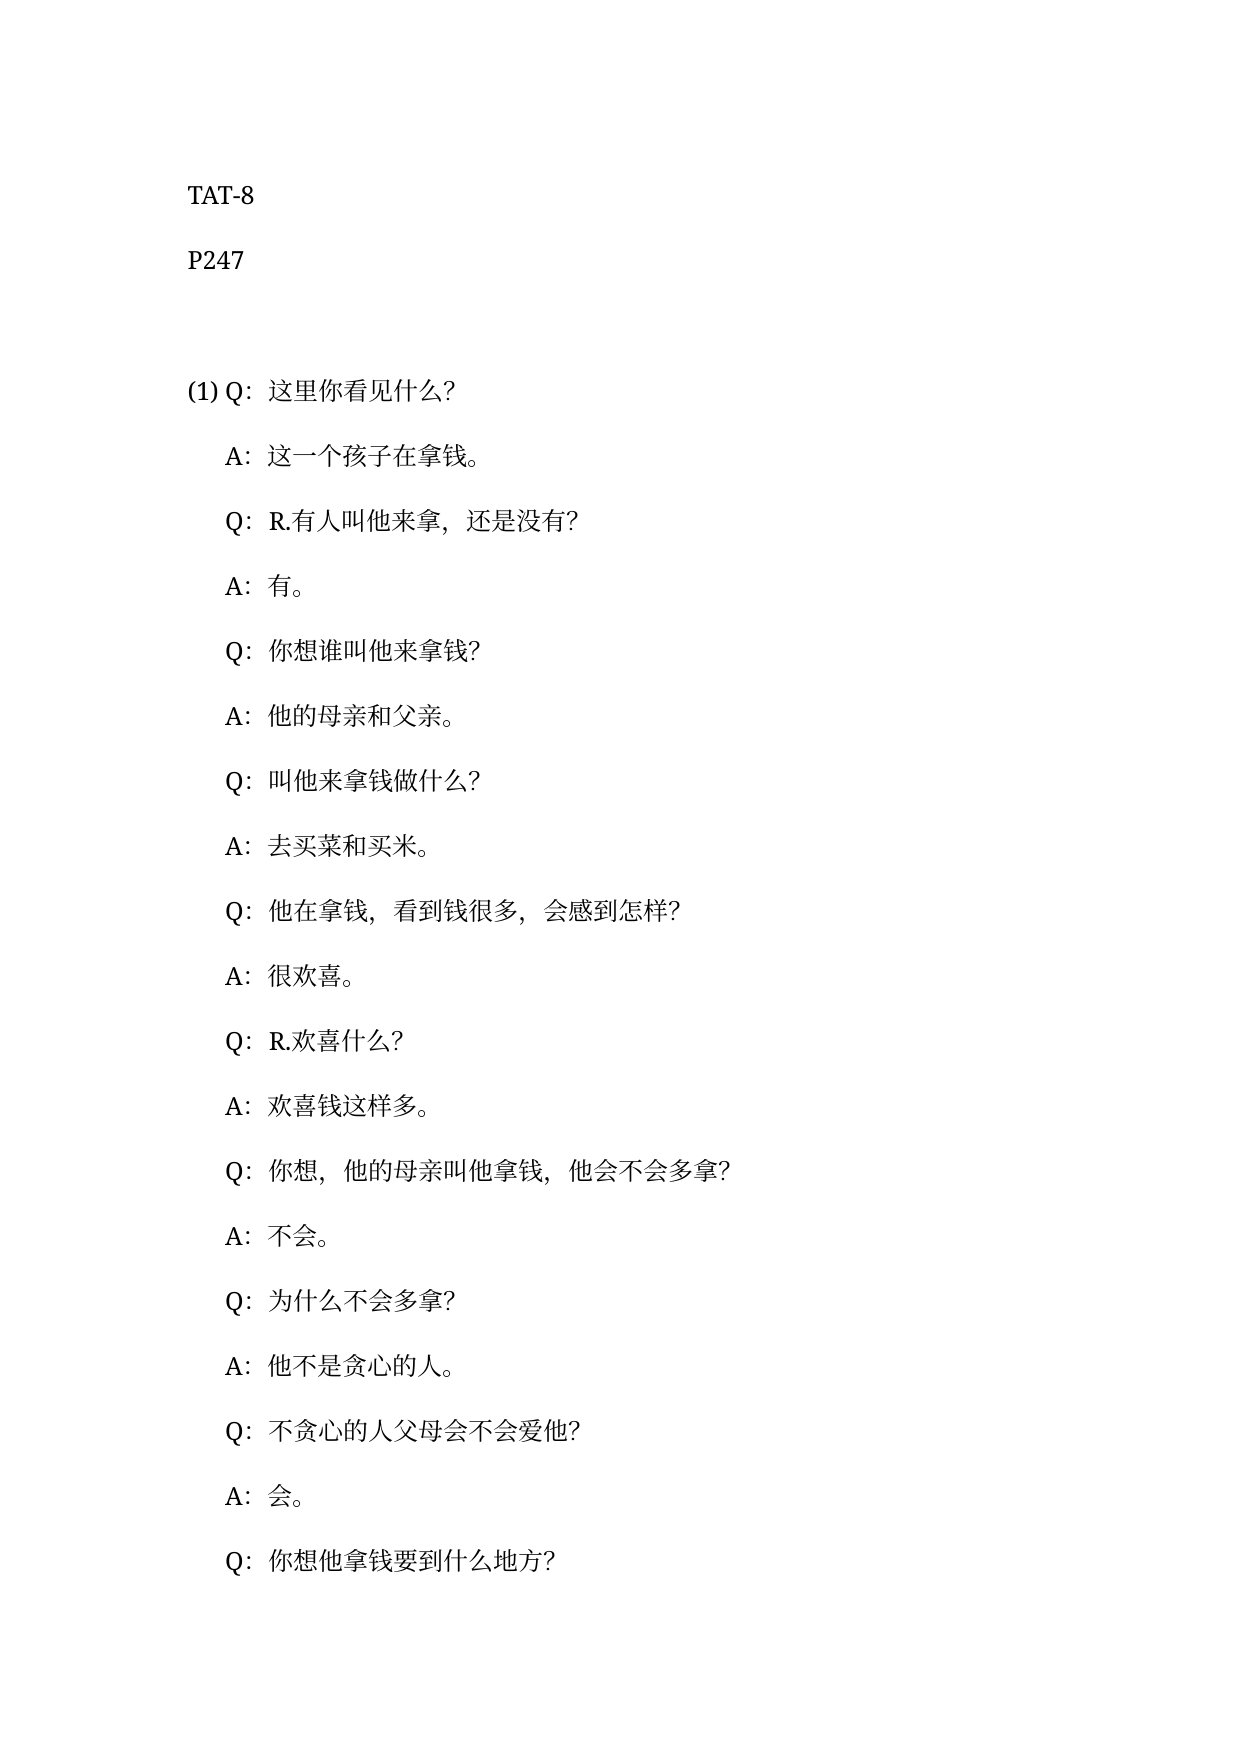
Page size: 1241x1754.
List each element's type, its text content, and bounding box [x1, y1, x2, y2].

list A：这一个孩子在拿钱。 [225, 422, 1053, 487]
list Q：叫他来拿钱做什么？ [225, 747, 1053, 812]
list A：他的母亲和父亲。 [225, 682, 1053, 747]
text TAT-8 [187, 162, 1053, 227]
list Q：你想，他的母亲叫他拿钱，他会不会多拿？ [225, 1137, 1053, 1202]
list A：欢喜钱这样多。 [225, 1072, 1053, 1137]
list A：他不是贪心的人。 [225, 1332, 1053, 1397]
list Q：这里你看见什么？ [187, 357, 1053, 422]
list A：会。 [225, 1462, 1053, 1527]
list A：很欢喜。 [225, 942, 1053, 1007]
list Q：R.欢喜什么？ [225, 1007, 1053, 1072]
text P247 [187, 227, 1053, 292]
list Q：R.有人叫他来拿，还是没有？ [225, 487, 1053, 552]
list Q：为什么不会多拿？ [225, 1267, 1053, 1332]
list Q：他在拿钱，看到钱很多，会感到怎样？ [225, 877, 1053, 942]
list A：不会。 [225, 1202, 1053, 1267]
list Q：你想他拿钱要到什么地方？ [225, 1527, 1053, 1592]
list A：去买菜和买米。 [225, 812, 1053, 877]
list Q：不贪心的人父母会不会爱他？ [225, 1397, 1053, 1462]
list Q：你想谁叫他来拿钱？ [225, 617, 1053, 682]
list A：有。 [225, 552, 1053, 617]
